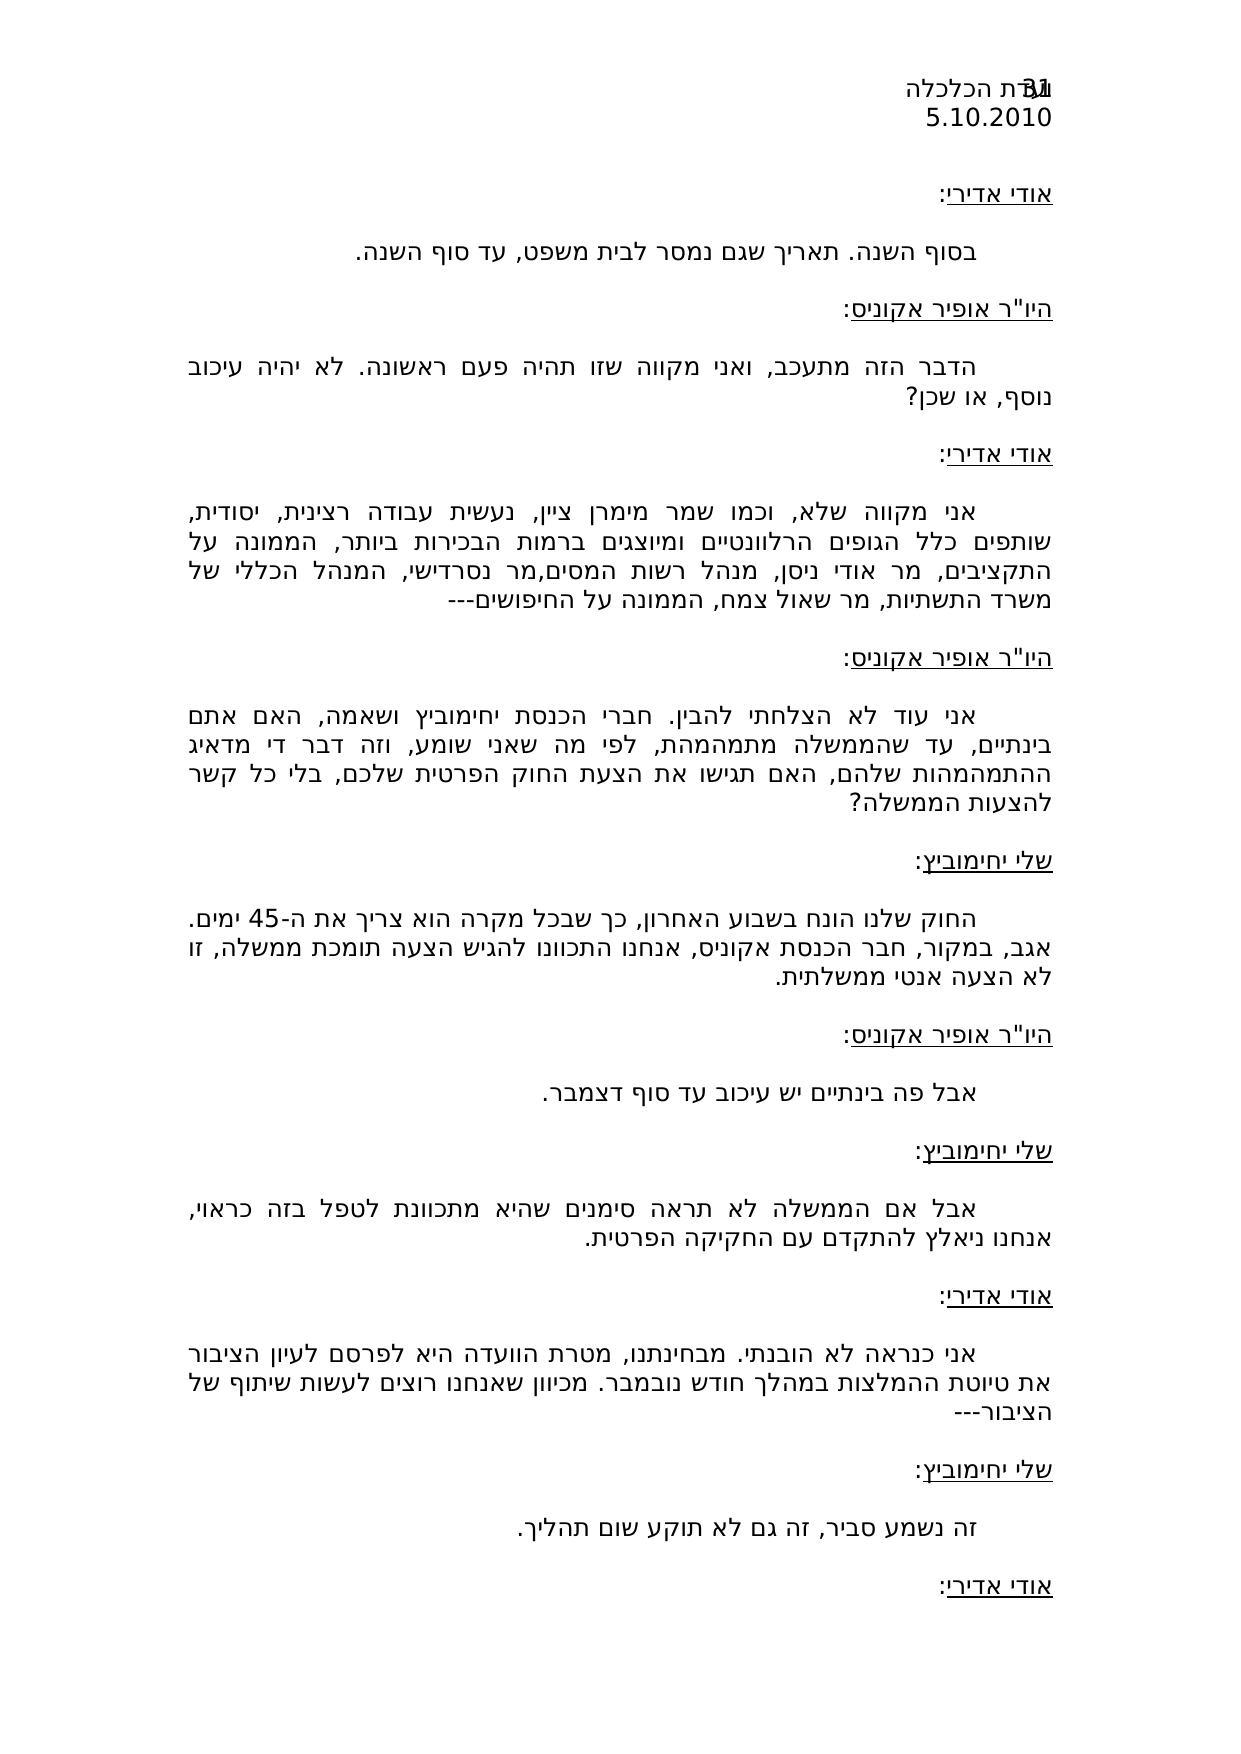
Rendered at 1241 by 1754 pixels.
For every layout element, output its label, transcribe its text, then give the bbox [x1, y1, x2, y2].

text אודי אדירי: [187, 179, 1053, 208]
text אבל אם הממשלה לא תראה סימנים שהיא מתכוונת לטפל בזה כראוי, אנחנו ניאלץ להתקדם עם החקיקה הפרטית. [187, 1194, 1053, 1252]
text אני עוד לא הצלחתי להבין. חברי הכנסת יחימוביץ ושאמה, האם אתם בינתיים, עד שהממשלה מתמהמהת, לפי מה שאני שומע, וזה דבר די מדאיג ההתמהמהות שלהם, האם תגישו את הצעת החוק הפרטית שלכם, בלי כל קשר להצעות הממשלה? [187, 701, 1053, 817]
text אודי אדירי: [187, 1571, 1053, 1600]
text אבל פה בינתיים יש עיכוב עד סוף דצמבר. [187, 1078, 1053, 1107]
text אני כנראה לא הובנתי. מבחינתנו, מטרת הוועדה היא לפרסם לעיון הציבור את טיוטת ההמלצות במהלך חודש נובמבר. מכיוון שאנחנו רוצים לעשות שיתוף של הציבור--- [187, 1339, 1053, 1427]
text אודי אדירי: [187, 439, 1053, 469]
text שלי יחימוביץ: [187, 1455, 1053, 1484]
text שלי יחימוביץ: [187, 1136, 1053, 1165]
text היו"ר אופיר אקוניס: [187, 294, 1053, 324]
text הדבר הזה מתעכב, ואני מקווה שזו תהיה פעם ראשונה. לא יהיה עיכוב נוסף, או שכן? [187, 352, 1053, 411]
text שלי יחימוביץ: [187, 846, 1053, 875]
text זה נשמע סביר, זה גם לא תוקע שום תהליך. [187, 1513, 1053, 1542]
text אני מקווה שלא, וכמו שמר מימרן ציין, נעשית עבודה רצינית, יסודית, שותפים כלל הגופים הרלוונטיים ומיוצגים ברמות הבכירות ביותר, הממונה על התקציבים, מר אודי ניסן, מנהל רשות המסים,מר נסרדישי, המנהל הכללי של משרד התשתיות, מר שאול צמח, הממונה על החיפושים--- [187, 497, 1053, 614]
text החוק שלנו הונח בשבוע האחרון, כך שבכל מקרה הוא צריך את ה-45 ימים. אגב, במקור, חבר הכנסת אקוניס, אנחנו התכוונו להגיש הצעה תומכת ממשלה, זו לא הצעה אנטי ממשלתית. [187, 904, 1053, 992]
text אודי אדירי: [187, 1281, 1053, 1310]
text היו"ר אופיר אקוניס: [187, 1020, 1053, 1049]
text היו"ר אופיר אקוניס: [187, 643, 1053, 672]
text בסוף השנה. תאריך שגם נמסר לבית משפט, עד סוף השנה. [187, 237, 1053, 266]
